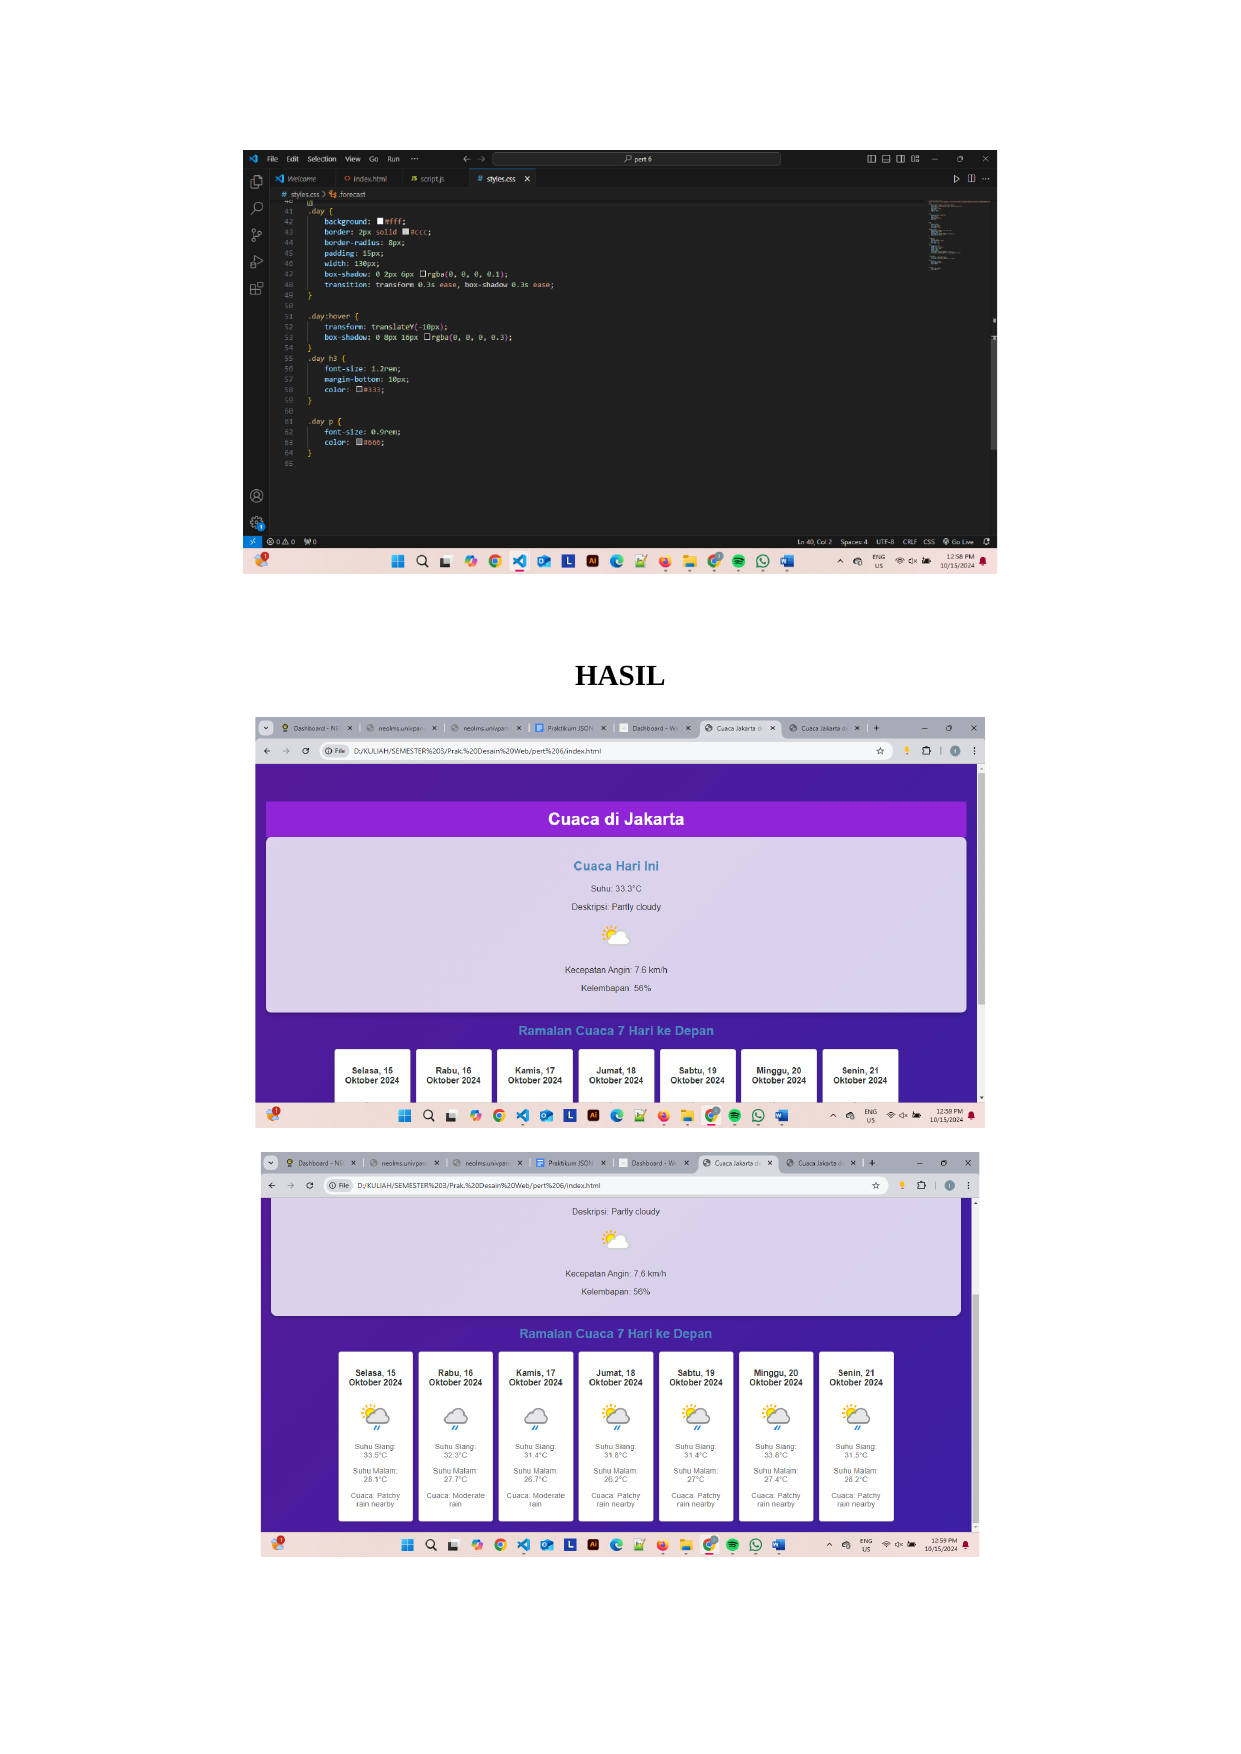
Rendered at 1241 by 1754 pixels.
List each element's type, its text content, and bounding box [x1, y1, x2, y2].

picture [243, 150, 998, 574]
picture [260, 1152, 980, 1557]
picture [255, 717, 985, 1128]
text HASIL [150, 658, 1090, 692]
